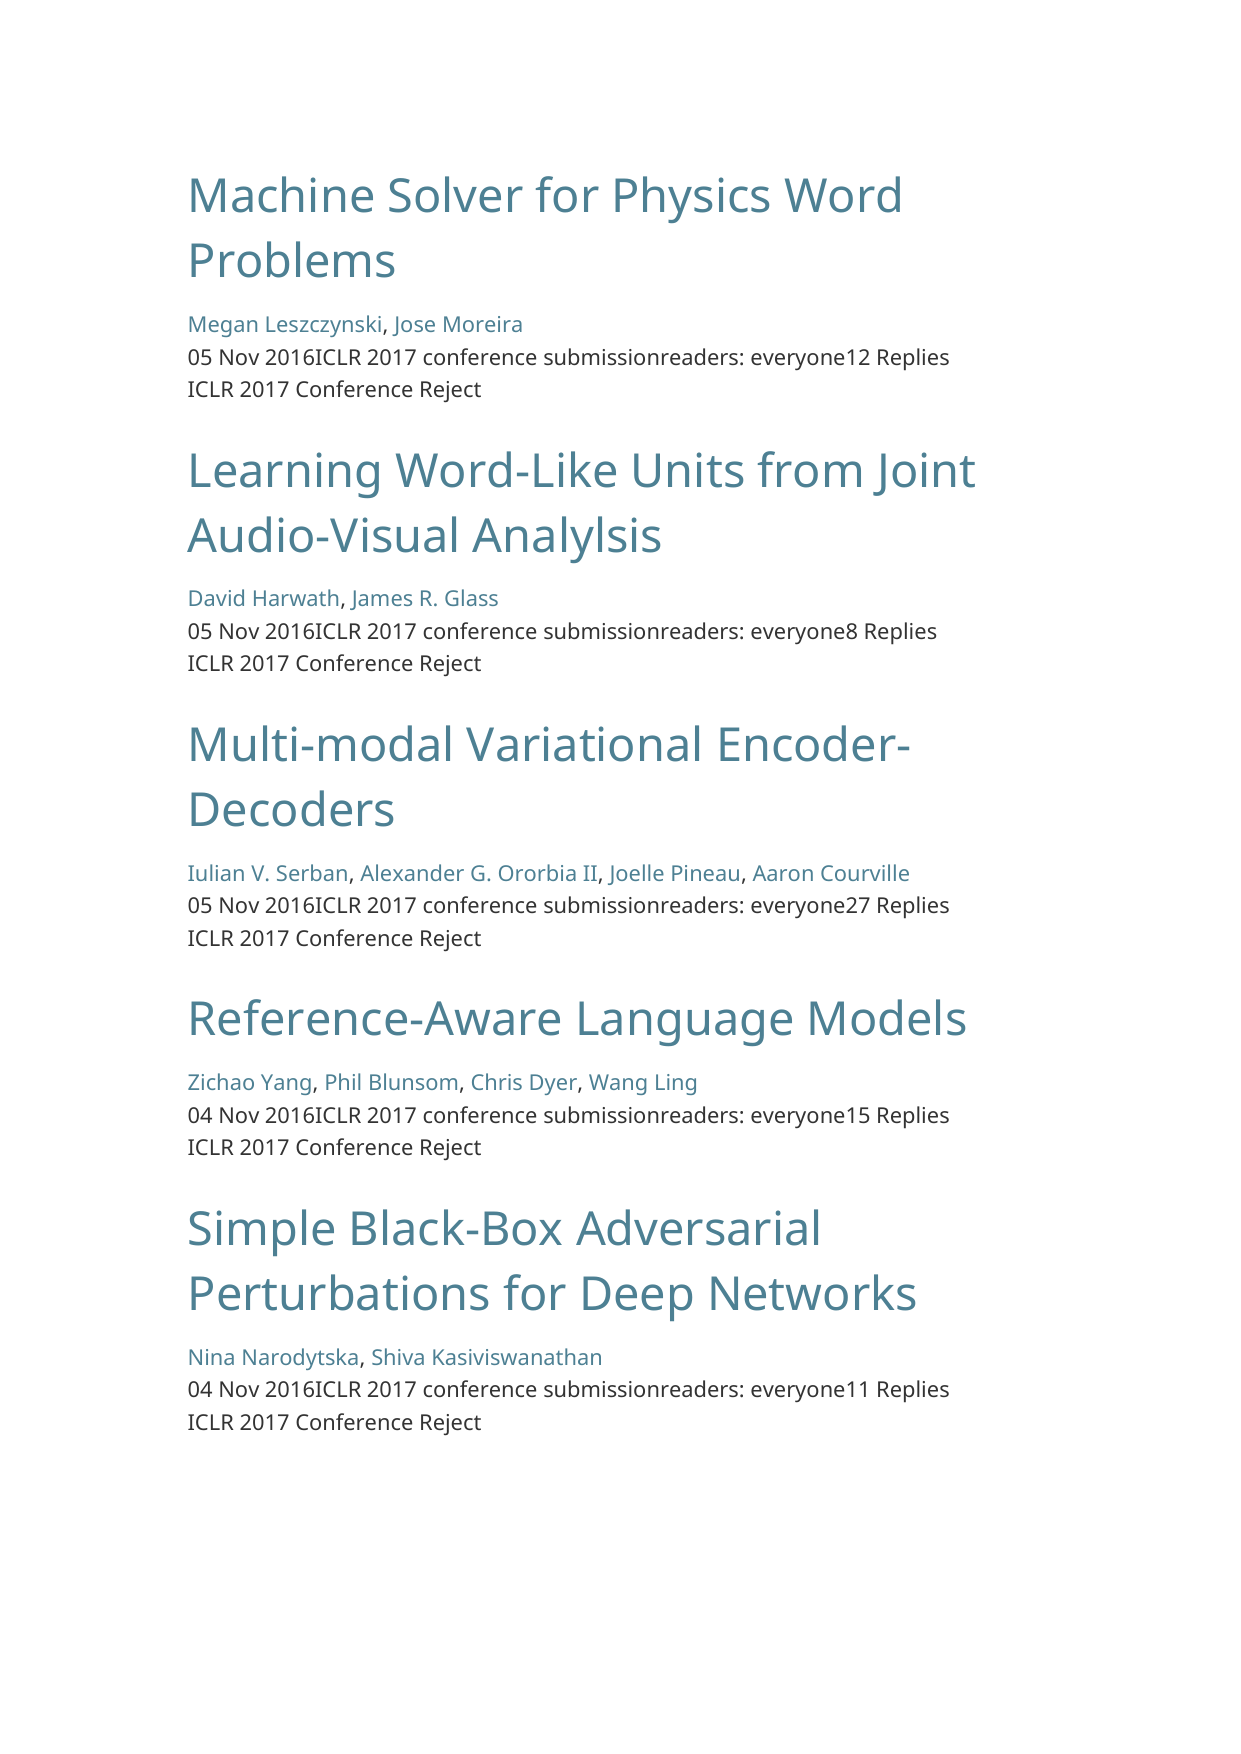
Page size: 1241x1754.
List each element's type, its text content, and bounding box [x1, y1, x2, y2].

text ICLR 2017 Conference Reject [187, 921, 1053, 954]
text ‎05‎ ‎Nov‎ ‎2016ICLR 2017 conference submissionreaders: everyone12 Replies [187, 340, 1053, 373]
text ‎05‎ ‎Nov‎ ‎2016ICLR 2017 conference submissionreaders: everyone27 Replies [187, 889, 1053, 921]
text Simple Black-Box Adversarial Perturbations for Deep Networks [187, 1194, 1053, 1324]
text Megan Leszczynski, Jose Moreira [187, 308, 1053, 340]
text David Harwath, James R. Glass [187, 582, 1053, 614]
text Learning Word-Like Units from Joint Audio-Visual Analylsis [187, 436, 1053, 566]
text ICLR 2017 Conference Reject [187, 647, 1053, 679]
text ICLR 2017 Conference Reject [187, 1131, 1053, 1163]
text Machine Solver for Physics Word Problems [187, 162, 1053, 292]
text ICLR 2017 Conference Reject [187, 1405, 1053, 1438]
text Multi-modal Variational Encoder-Decoders [187, 711, 1053, 841]
text ‎04‎ ‎Nov‎ ‎2016ICLR 2017 conference submissionreaders: everyone11 Replies [187, 1373, 1053, 1405]
text Zichao Yang, Phil Blunsom, Chris Dyer, Wang Ling [187, 1066, 1053, 1098]
text Reference-Aware Language Models [187, 985, 1053, 1050]
text ‎04‎ ‎Nov‎ ‎2016ICLR 2017 conference submissionreaders: everyone15 Replies [187, 1098, 1053, 1131]
text ICLR 2017 Conference Reject [187, 373, 1053, 405]
text ‎05‎ ‎Nov‎ ‎2016ICLR 2017 conference submissionreaders: everyone8 Replies [187, 614, 1053, 647]
text Iulian V. Serban, Alexander G. Ororbia II, Joelle Pineau, Aaron Courville [187, 856, 1053, 889]
text Nina Narodytska, Shiva Kasiviswanathan [187, 1340, 1053, 1373]
